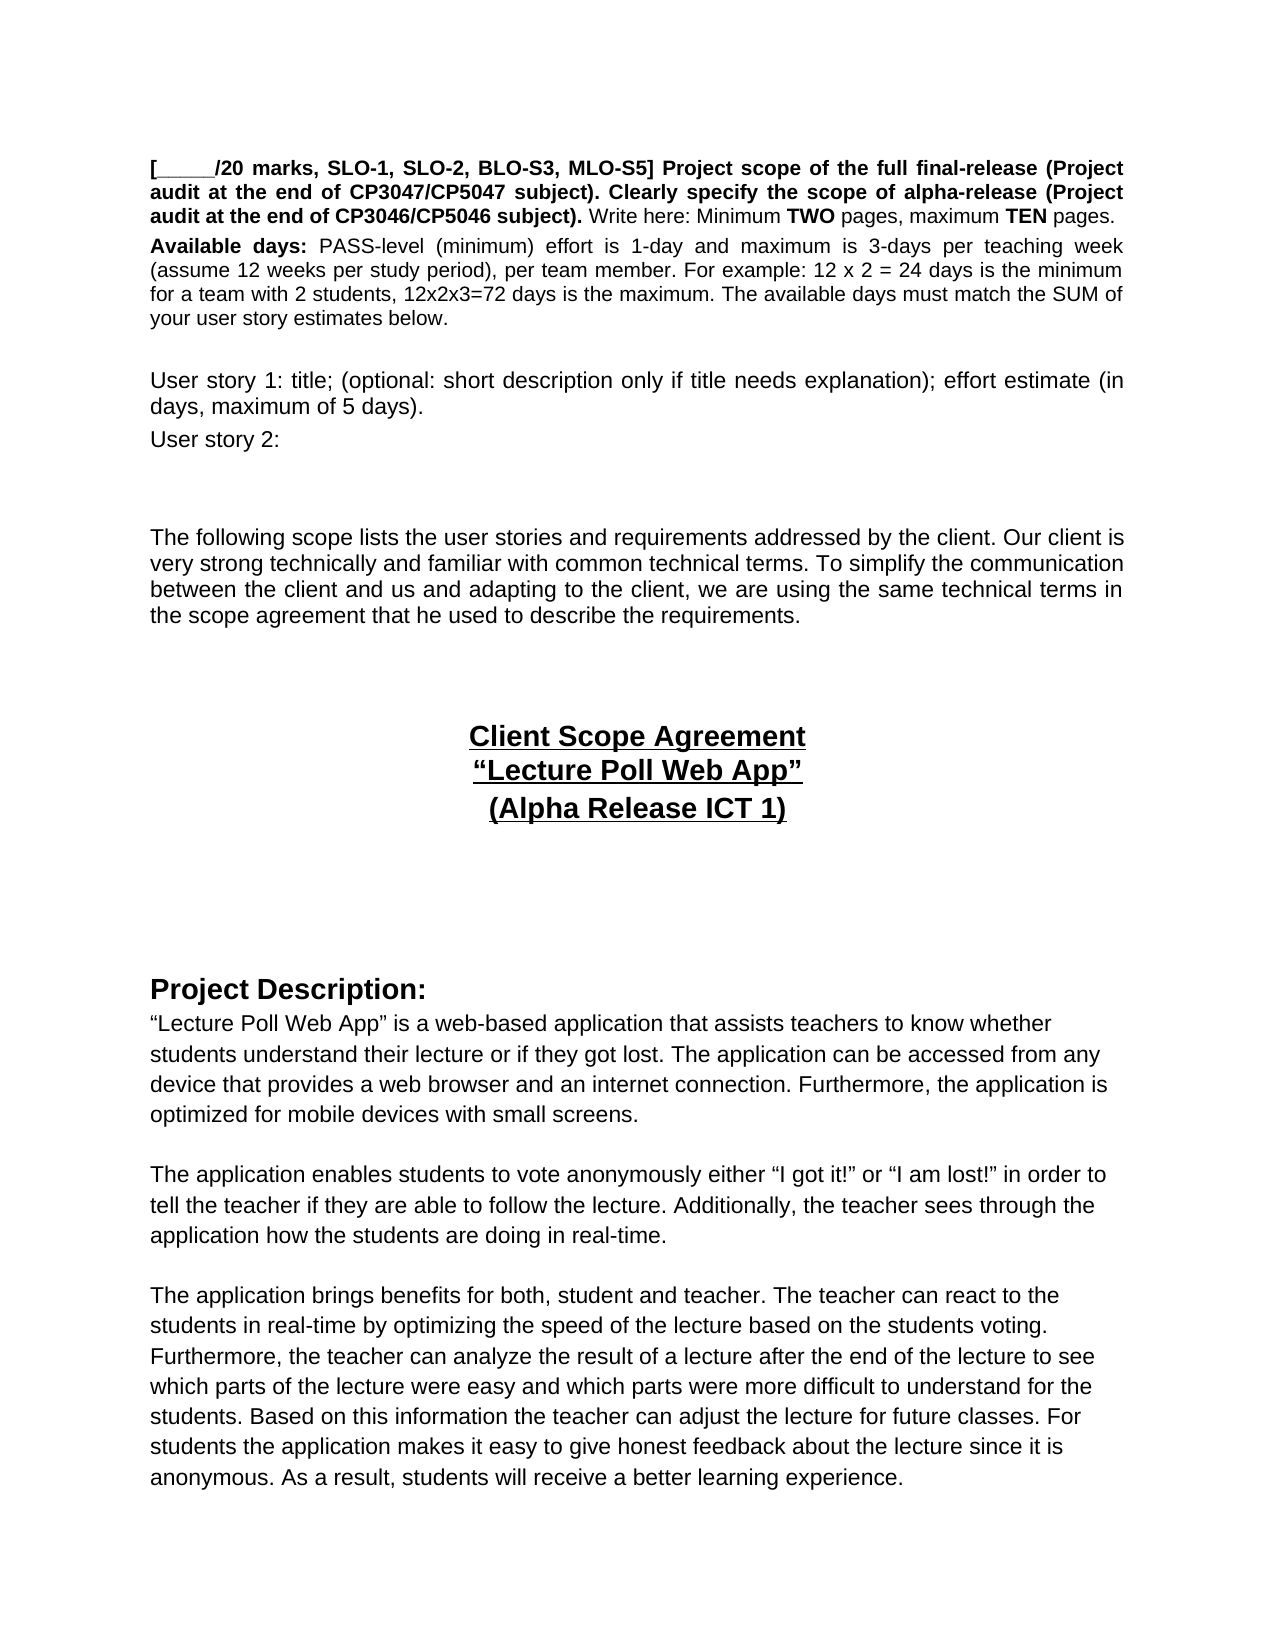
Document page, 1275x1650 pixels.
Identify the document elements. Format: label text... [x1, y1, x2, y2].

text [_____/20 marks, SLO-1, SLO-2, BLO-S3, MLO-S5] Project scope of the full final-release (Project audit at the end of CP3047/CP5047 subject). Clearly specify the scope of alpha-release (Project audit at the end of CP3046/CP5046 subject). Write here: Minimum TWO pages, maximum TEN pages. [150, 156, 1125, 228]
text The application enables students to vote anonymously either “I got it!” or “I am lost!” in order to tell the teacher if they are able to follow the lecture. Additionally, the teacher sees through the application how the students are doing in real-time. [150, 1161, 1125, 1248]
text “Lecture Poll Web App” [150, 753, 1125, 787]
text Project Description: [150, 972, 1125, 1005]
text The following scope lists the user stories and requirements addressed by the client. Our client is very strong technically and familiar with common technical terms. To simplify the communication between the client and us and adapting to the client, we are using the same technical terms in the scope agreement that he used to describe the requirements. [150, 523, 1125, 629]
text (Alpha Release ICT 1) [150, 792, 1125, 825]
text The application brings benefits for both, student and teacher. The teacher can react to the students in real-time by optimizing the speed of the lecture based on the students voting. Furthermore, the teacher can analyze the result of a lecture after the end of the lecture to see which parts of the lecture were easy and which parts were more difficult to understand for the students. Based on this information the teacher can adjust the lecture for future classes. For students the application makes it easy to give honest feedback about the lecture since it is anonymous. As a result, students will receive a better learning experience. [150, 1282, 1125, 1490]
text Available days: PASS-level (minimum) effort is 1-day and maximum is 3-days per teaching week (assume 12 weeks per study period), per team member. For example: 12 x 2 = 24 days is the minimum for a team with 2 students, 12x2x3=72 days is the maximum. The available days must match the SUM of your user story estimates below. [150, 234, 1125, 330]
text User story 2: [150, 426, 1125, 452]
text Client Scope Agreement [150, 719, 1125, 753]
text User story 1: title; (optional: short description only if title needs explanation); effort estimate (in days, maximum of 5 days). [150, 367, 1125, 419]
text “Lecture Poll Web App” is a web-based application that assists teachers to know whether students understand their lecture or if they got lost. The application can be accessed from any device that provides a web browser and an internet connection. Furthermore, the application is optimized for mobile devices with small screens. [150, 1010, 1125, 1127]
